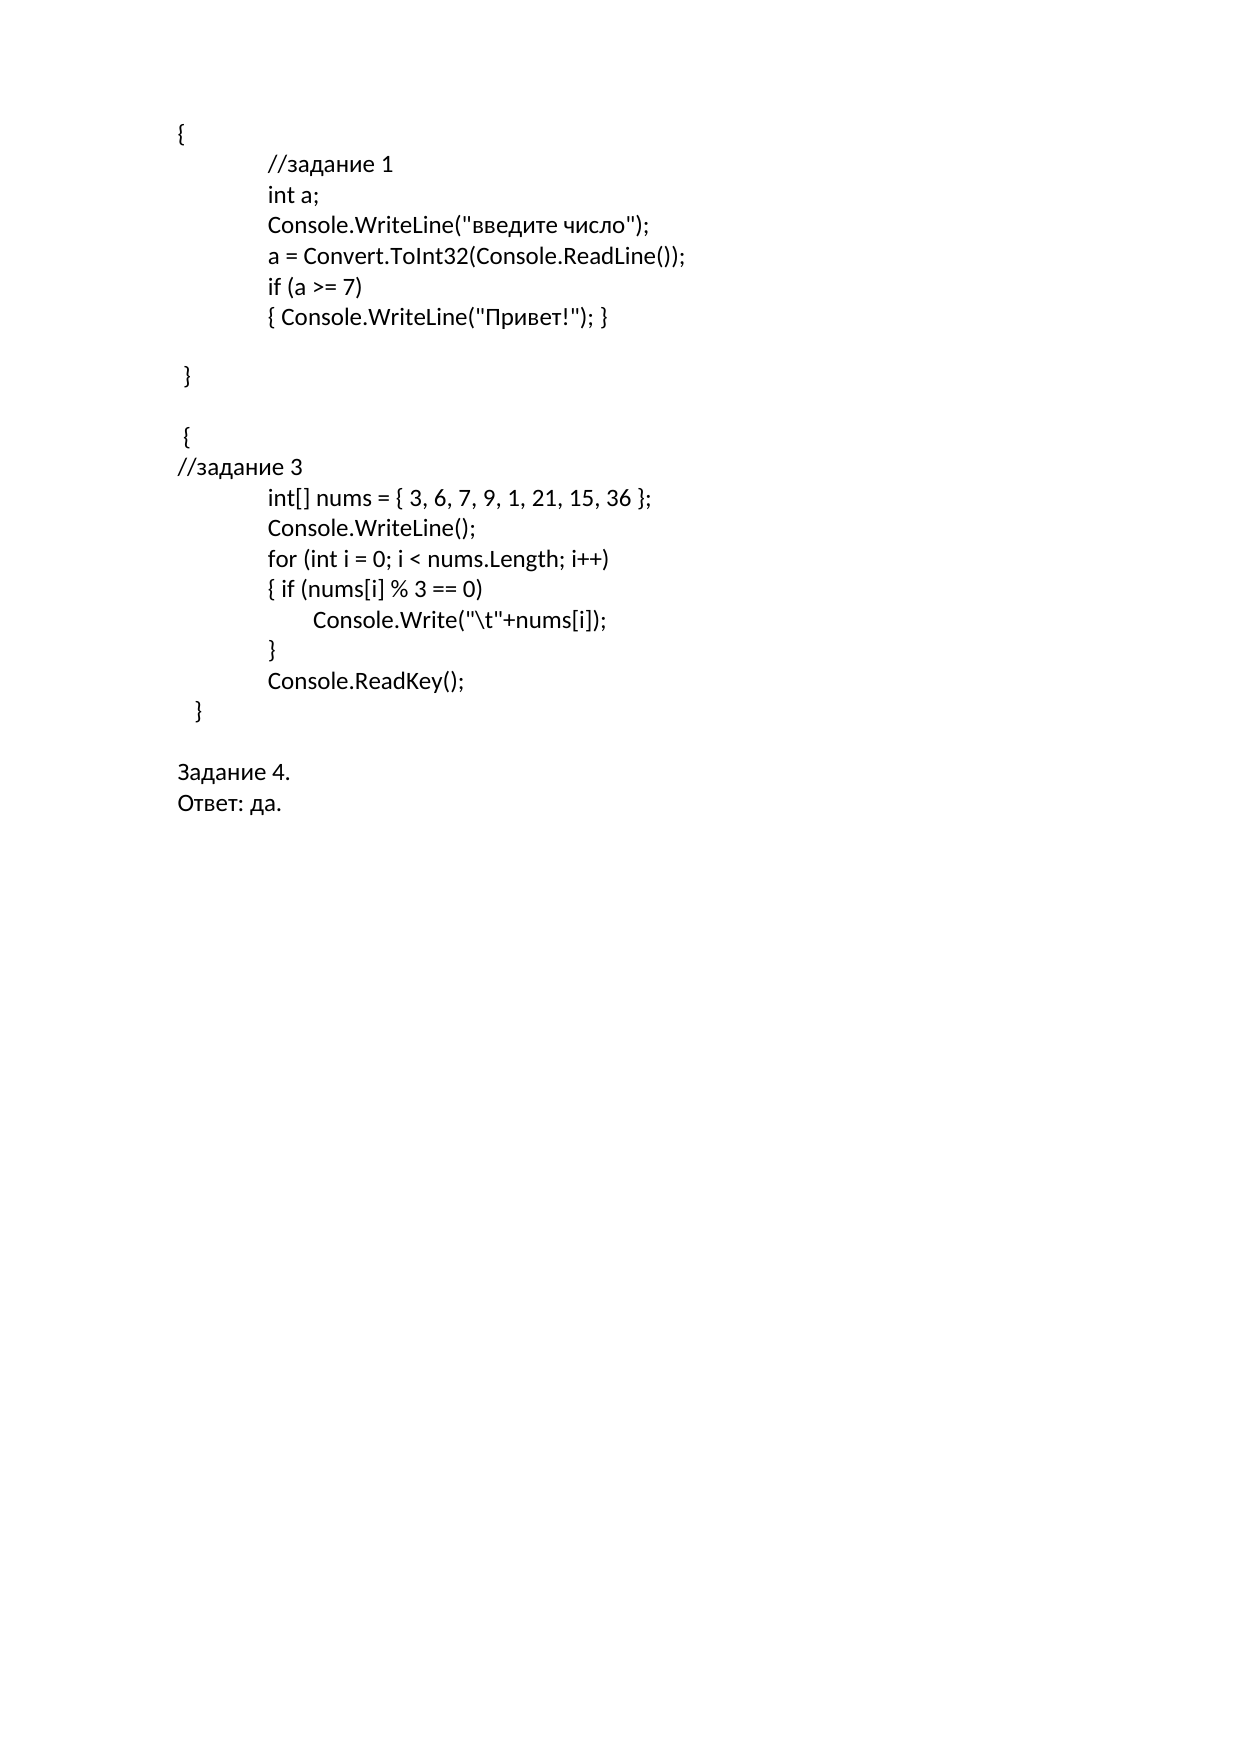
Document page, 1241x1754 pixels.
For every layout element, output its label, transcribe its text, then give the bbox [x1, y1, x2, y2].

text } [177, 696, 1152, 726]
text } [177, 634, 1152, 665]
text { Console.WriteLine("Привет!"); } [177, 301, 1152, 332]
text if (a >= 7) [177, 271, 1152, 301]
text Console.ReadKey(); [177, 665, 1152, 696]
text int[] nums = { 3, 6, 7, 9, 1, 21, 15, 36 }; [177, 482, 1152, 512]
text for (int i = 0; i < nums.Length; i++) [177, 543, 1152, 573]
text a = Convert.ToInt32(Console.ReadLine()); [177, 240, 1152, 271]
text { [177, 118, 1152, 149]
text Console.WriteLine(); [177, 512, 1152, 543]
text { if (nums[i] % 3 == 0) [177, 573, 1152, 604]
text int a; [177, 179, 1152, 210]
text Console.WriteLine("введите число"); [177, 210, 1152, 240]
text { [177, 421, 1152, 451]
text //задание 1 [177, 149, 1152, 179]
text //задание 3 [177, 451, 1152, 482]
text } [177, 360, 1152, 390]
text Задание 4. [177, 757, 1152, 787]
text Console.Write("\t"+nums[i]); [177, 604, 1152, 634]
text Ответ: да. [177, 787, 1152, 818]
